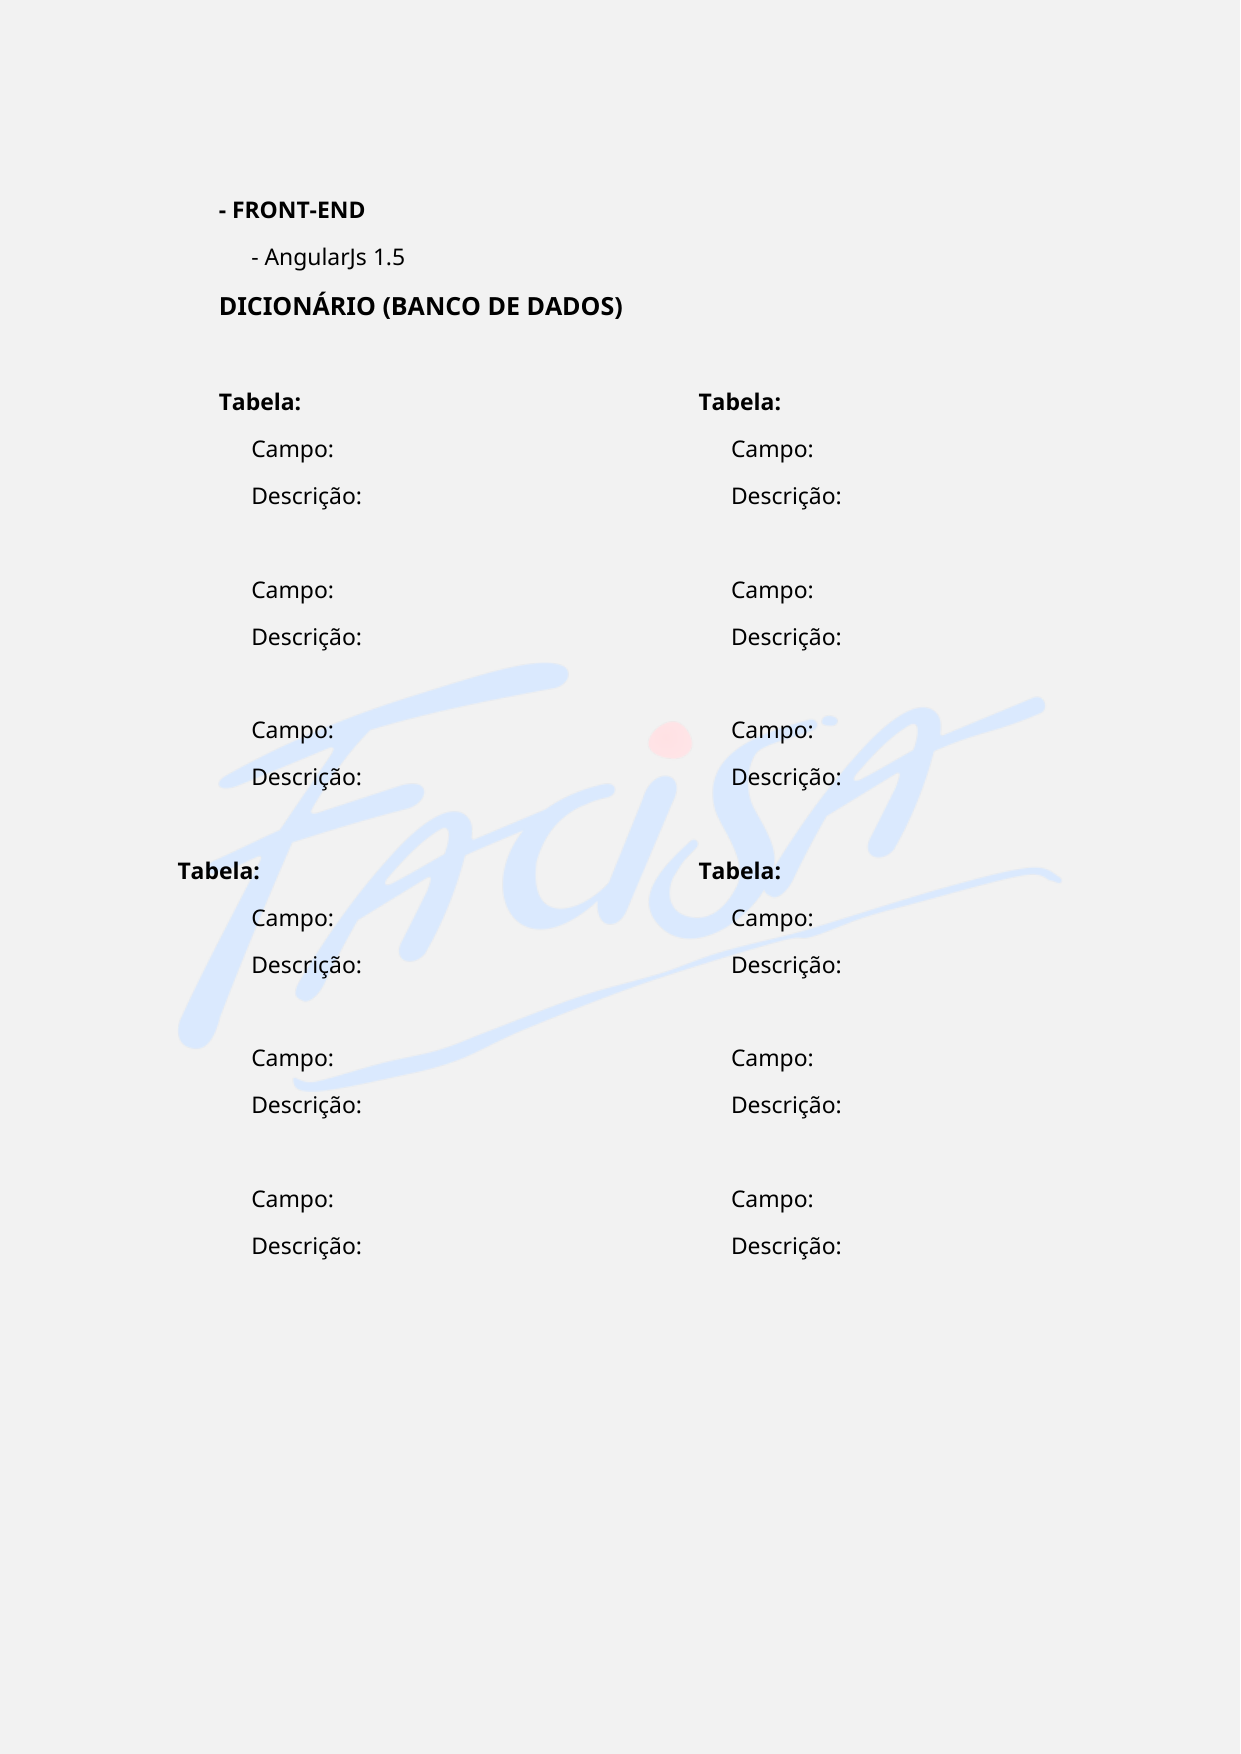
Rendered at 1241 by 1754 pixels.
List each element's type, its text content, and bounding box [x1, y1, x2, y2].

text Campo: [657, 714, 1063, 746]
text - AngularJs 1.5 [177, 241, 1063, 273]
text Descrição: [177, 949, 583, 980]
text Campo: [177, 902, 583, 933]
text Descrição: [657, 761, 1063, 792]
text Descrição: [177, 1230, 583, 1261]
text Campo: [177, 714, 583, 746]
text Descrição: [657, 1230, 1063, 1261]
text DICIONÁRIO (BANCO DE DADOS) [177, 288, 1063, 322]
text Descrição: [657, 1089, 1063, 1121]
text Descrição: [657, 480, 1063, 511]
text Descrição: [657, 949, 1063, 980]
text Campo: [177, 1042, 583, 1074]
text Descrição: [177, 621, 583, 652]
text Campo: [657, 902, 1063, 933]
text Tabela: [177, 855, 583, 886]
text Tabela: [657, 855, 1063, 886]
text Descrição: [177, 480, 583, 511]
text Campo: [657, 1042, 1063, 1074]
text Descrição: [177, 1089, 583, 1121]
text Tabela: [177, 386, 583, 417]
text - FRONT-END [177, 194, 1063, 226]
text Tabela: [657, 386, 1063, 417]
text Campo: [657, 433, 1063, 464]
text Campo: [177, 433, 583, 464]
text Campo: [177, 1183, 583, 1214]
text Descrição: [177, 761, 583, 792]
text Descrição: [657, 621, 1063, 652]
text Campo: [657, 574, 1063, 605]
text Campo: [657, 1183, 1063, 1214]
text Campo: [177, 574, 583, 605]
